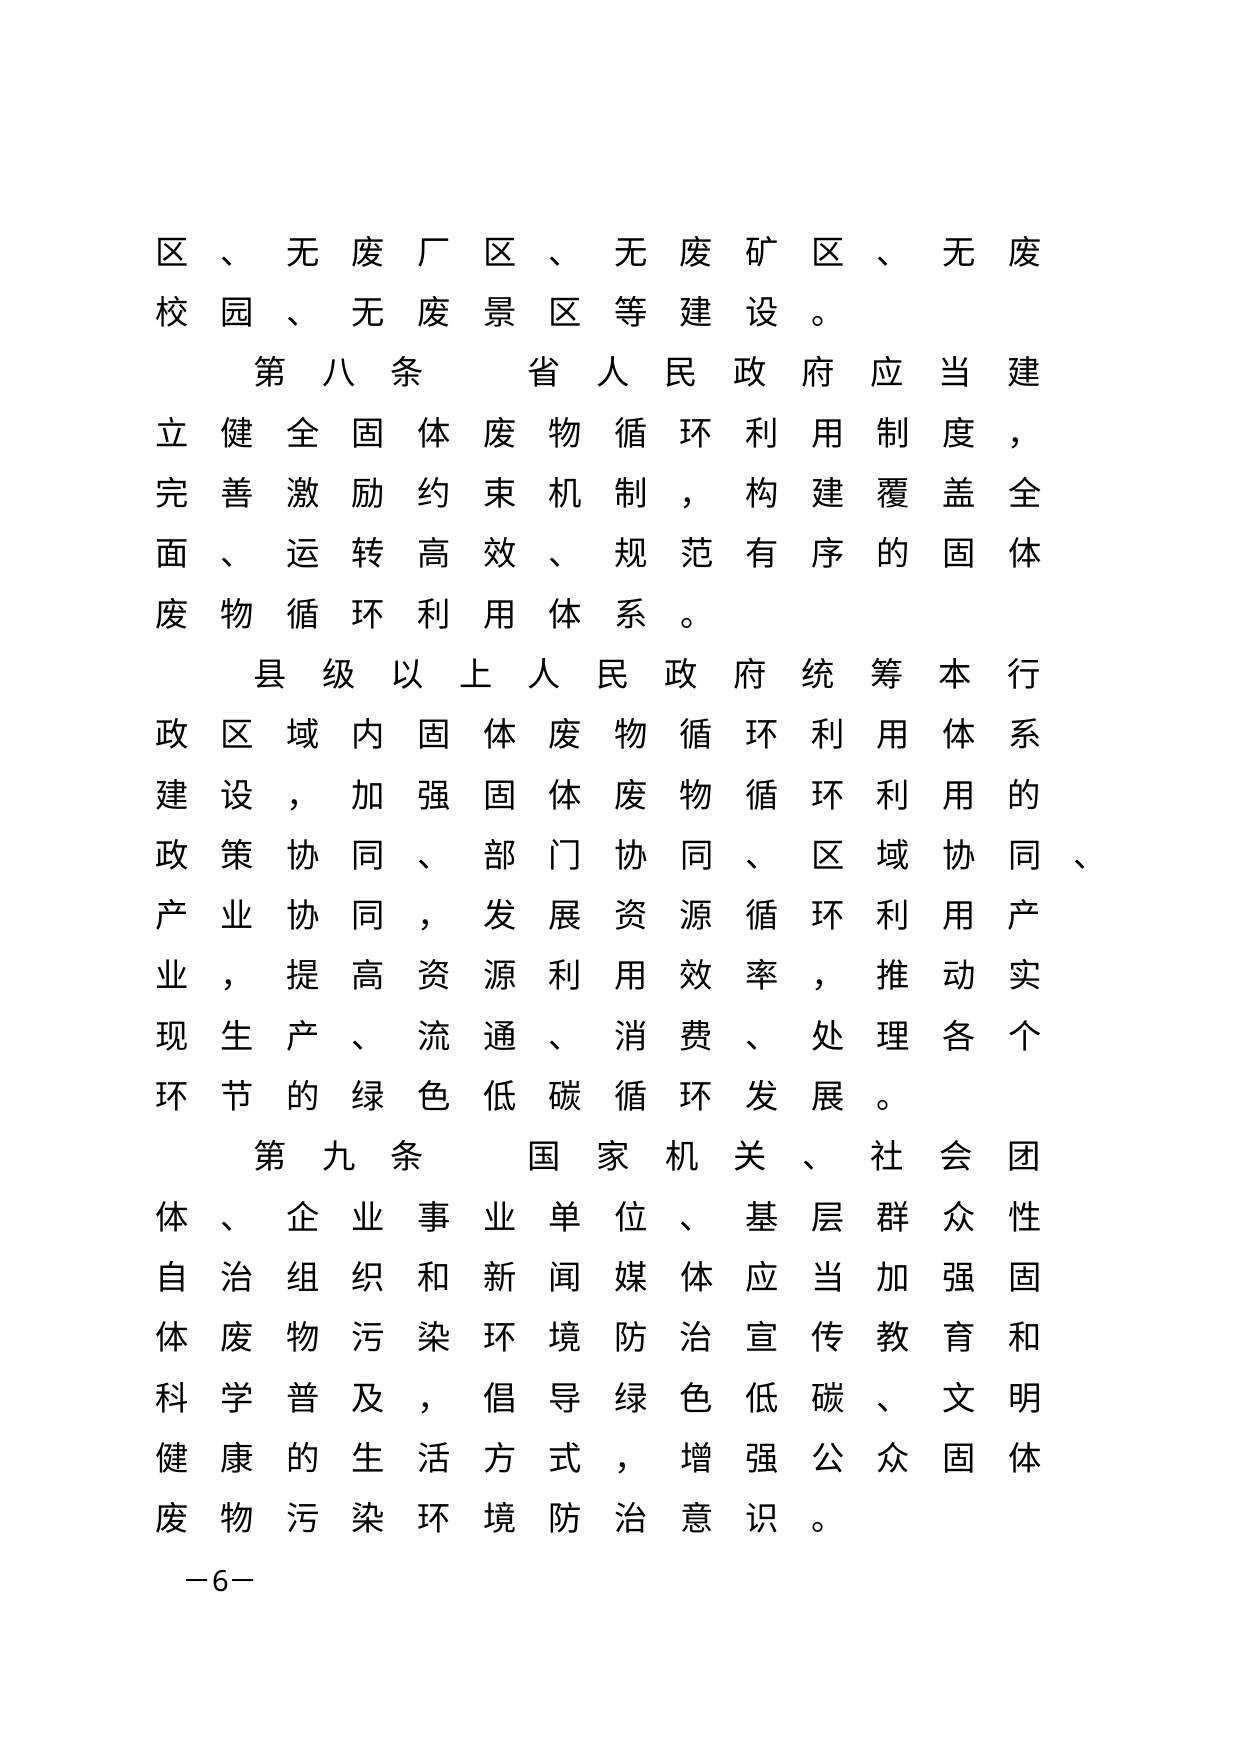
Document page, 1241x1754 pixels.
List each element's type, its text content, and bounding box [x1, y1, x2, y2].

text 县级以上人民政府统筹本行政区域内固体废物循环利用体系建设，加强固体废物循环利用的政策协同、部门协同、区域协同、产业协同，发展资源循环利用产业，提高资源利用效率，推动实现生产、流通、消费、处理各个环节的绿色低碳循环发展。 [155, 642, 1073, 1124]
text 鼓励、支持企业事业单位和其他生产经营者积极推进无废园区、无废厂区、无废矿区、无废校园、无废景区等建设。 [155, 219, 1073, 340]
text 第八条 省人民政府应当建立健全固体废物循环利用制度，完善激励约束机制，构建覆盖全面、运转高效、规范有序的固体废物循环利用体系。 [155, 340, 1073, 642]
text 第九条 国家机关、社会团体、企业事业单位、基层群众性自治组织和新闻媒体应当加强固体废物污染环境防治宣传教育和科学普及，倡导绿色低碳、文明健康的生活方式，增强公众固体废物污染环境防治意识。 [155, 1124, 1073, 1546]
